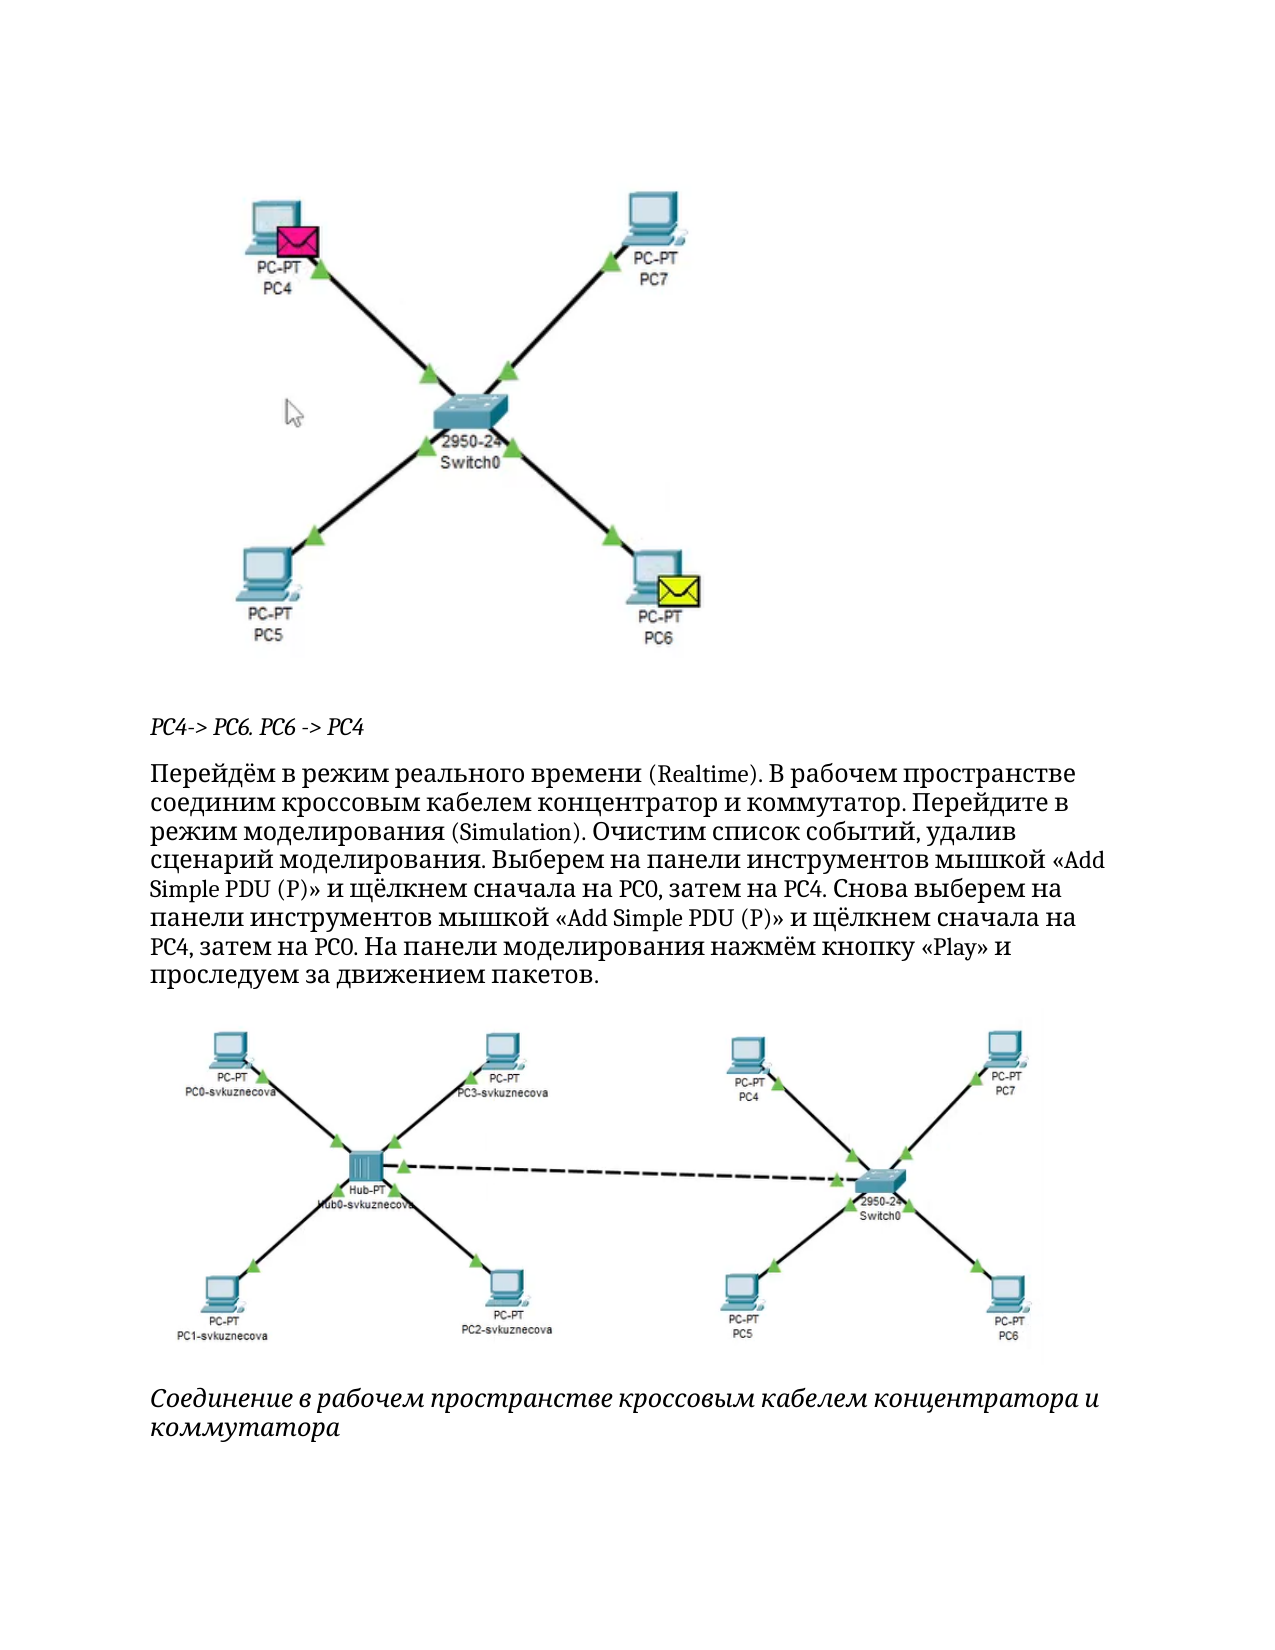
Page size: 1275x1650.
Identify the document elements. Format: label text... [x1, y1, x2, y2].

picture [168, 150, 804, 692]
text Соединение в рабочем пространстве кроссовым кабелем концентратора и коммутатора [150, 1385, 1125, 1443]
picture [168, 1008, 1044, 1365]
text Перейдём в режим реального времени (Realtime). В рабочем пространстве соединим кроссовым кабелем концентратор и коммутатор. Перейдите в режим моделирования (Simulation). Очистим список событий, удалив сценарий моделирования. Выберем на панели инструментов мышкой «Add Simple PDU (P)» и щёлкнем сначала на PC0, затем на PC4. Снова выберем на панели инструментов мышкой «Add Simple PDU (P)» и щёлкнем сначала на PC4, затем на PC0. На панели моделирования нажмём кнопку «Play» и проследуем за движением пакетов. [150, 760, 1125, 990]
text PC4-> PC6. PC6 -> PC4 [150, 712, 1125, 741]
